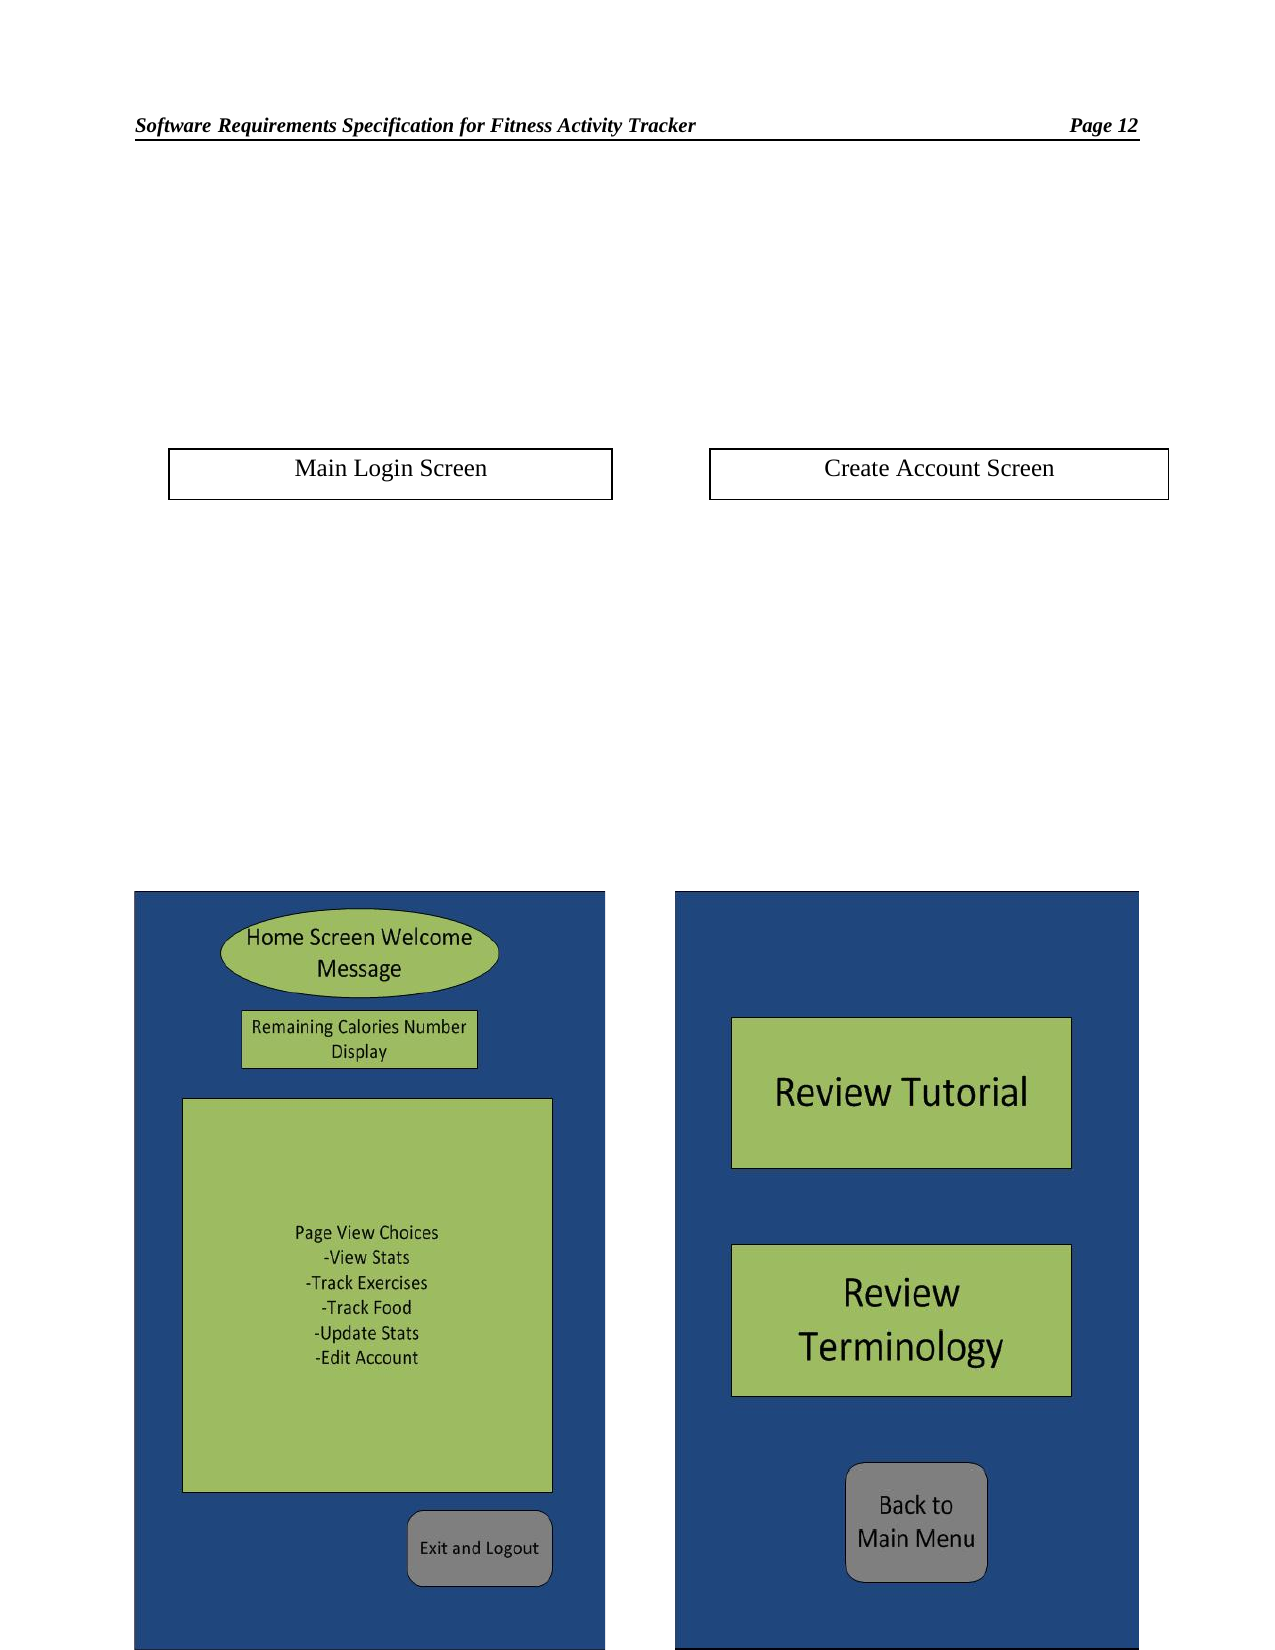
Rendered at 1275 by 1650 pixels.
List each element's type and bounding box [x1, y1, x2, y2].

picture [134, 891, 606, 1650]
picture [675, 891, 1139, 1650]
